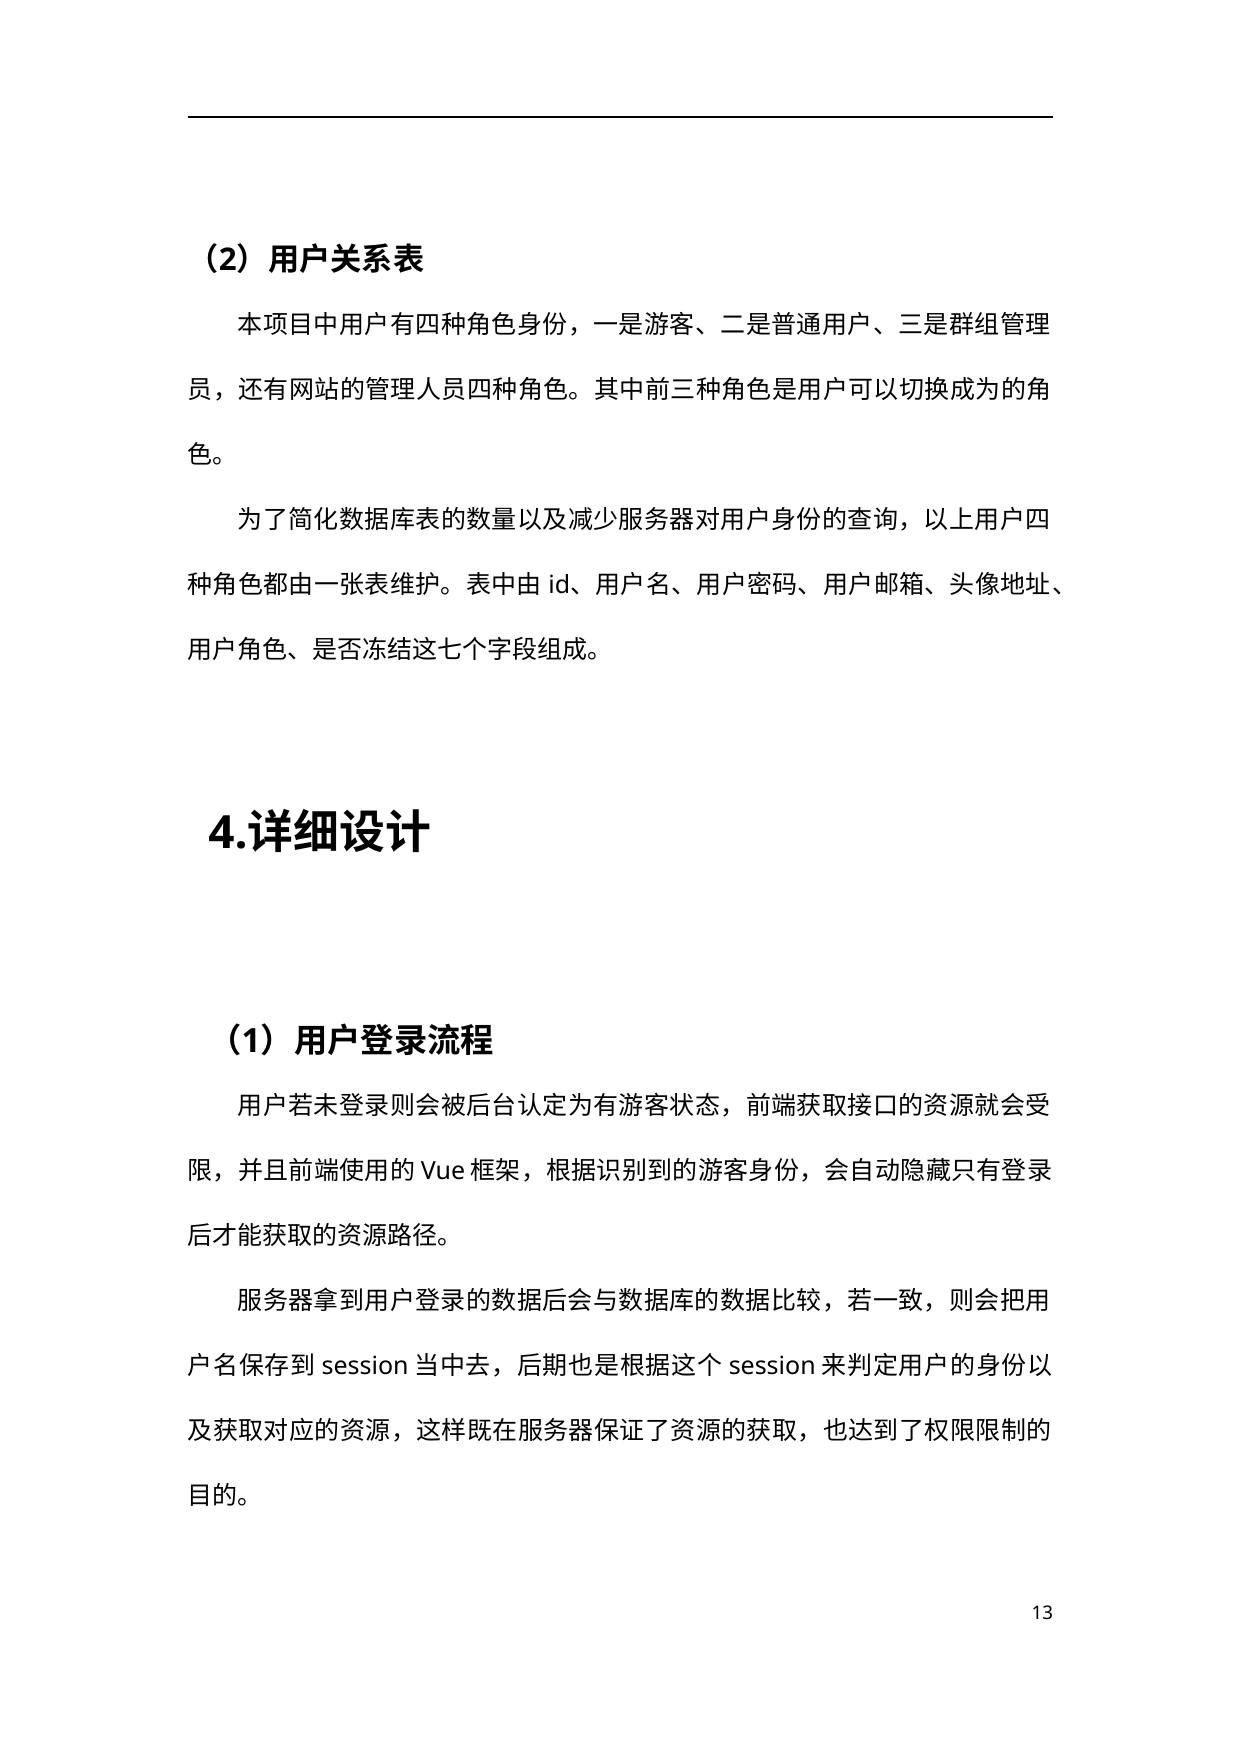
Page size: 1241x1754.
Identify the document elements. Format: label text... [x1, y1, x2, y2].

text （1）用户登录流程 [187, 1006, 1053, 1071]
subtitle 4.详细设计 [187, 780, 1053, 878]
text 本项目中用户有四种角色身份，一是游客、二是普通用户、三是群组管理员，还有网站的管理人员四种角色。其中前三种角色是用户可以切换成为的角色。 [187, 290, 1053, 485]
text 服务器拿到用户登录的数据后会与数据库的数据比较，若一致，则会把用户名保存到session当中去，后期也是根据这个session来判定用户的身份以及获取对应的资源，这样既在服务器保证了资源的获取，也达到了权限限制的目的。 [187, 1266, 1053, 1526]
text 为了简化数据库表的数量以及减少服务器对用户身份的查询，以上用户四种角色都由一张表维护。表中由id、用户名、用户密码、用户邮箱、头像地址、用户角色、是否冻结这七个字段组成。 [187, 485, 1053, 680]
text （2）用户关系表 [187, 225, 1053, 290]
text 用户若未登录则会被后台认定为有游客状态，前端获取接口的资源就会受限，并且前端使用的Vue框架，根据识别到的游客身份，会自动隐藏只有登录后才能获取的资源路径。 [187, 1071, 1053, 1266]
